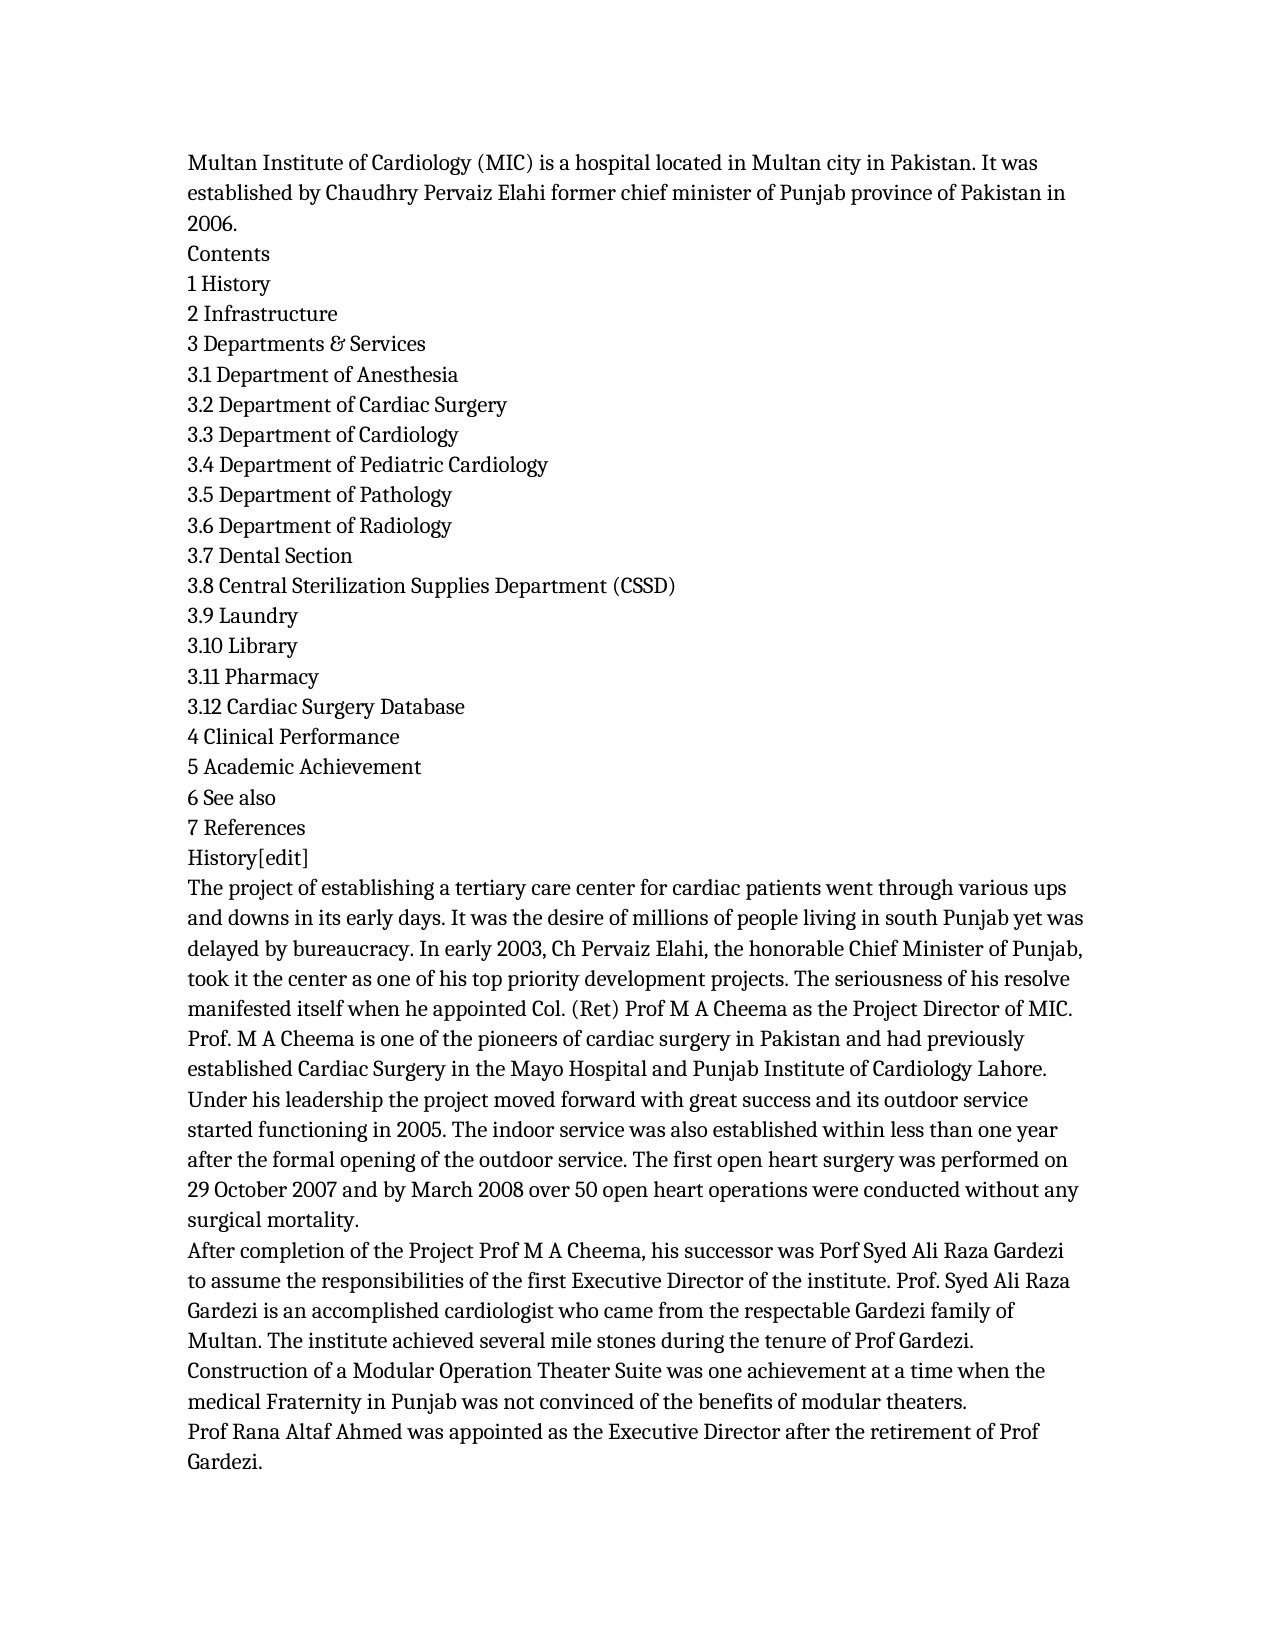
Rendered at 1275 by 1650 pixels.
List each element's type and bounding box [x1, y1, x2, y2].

text [187, 150, 1087, 1475]
